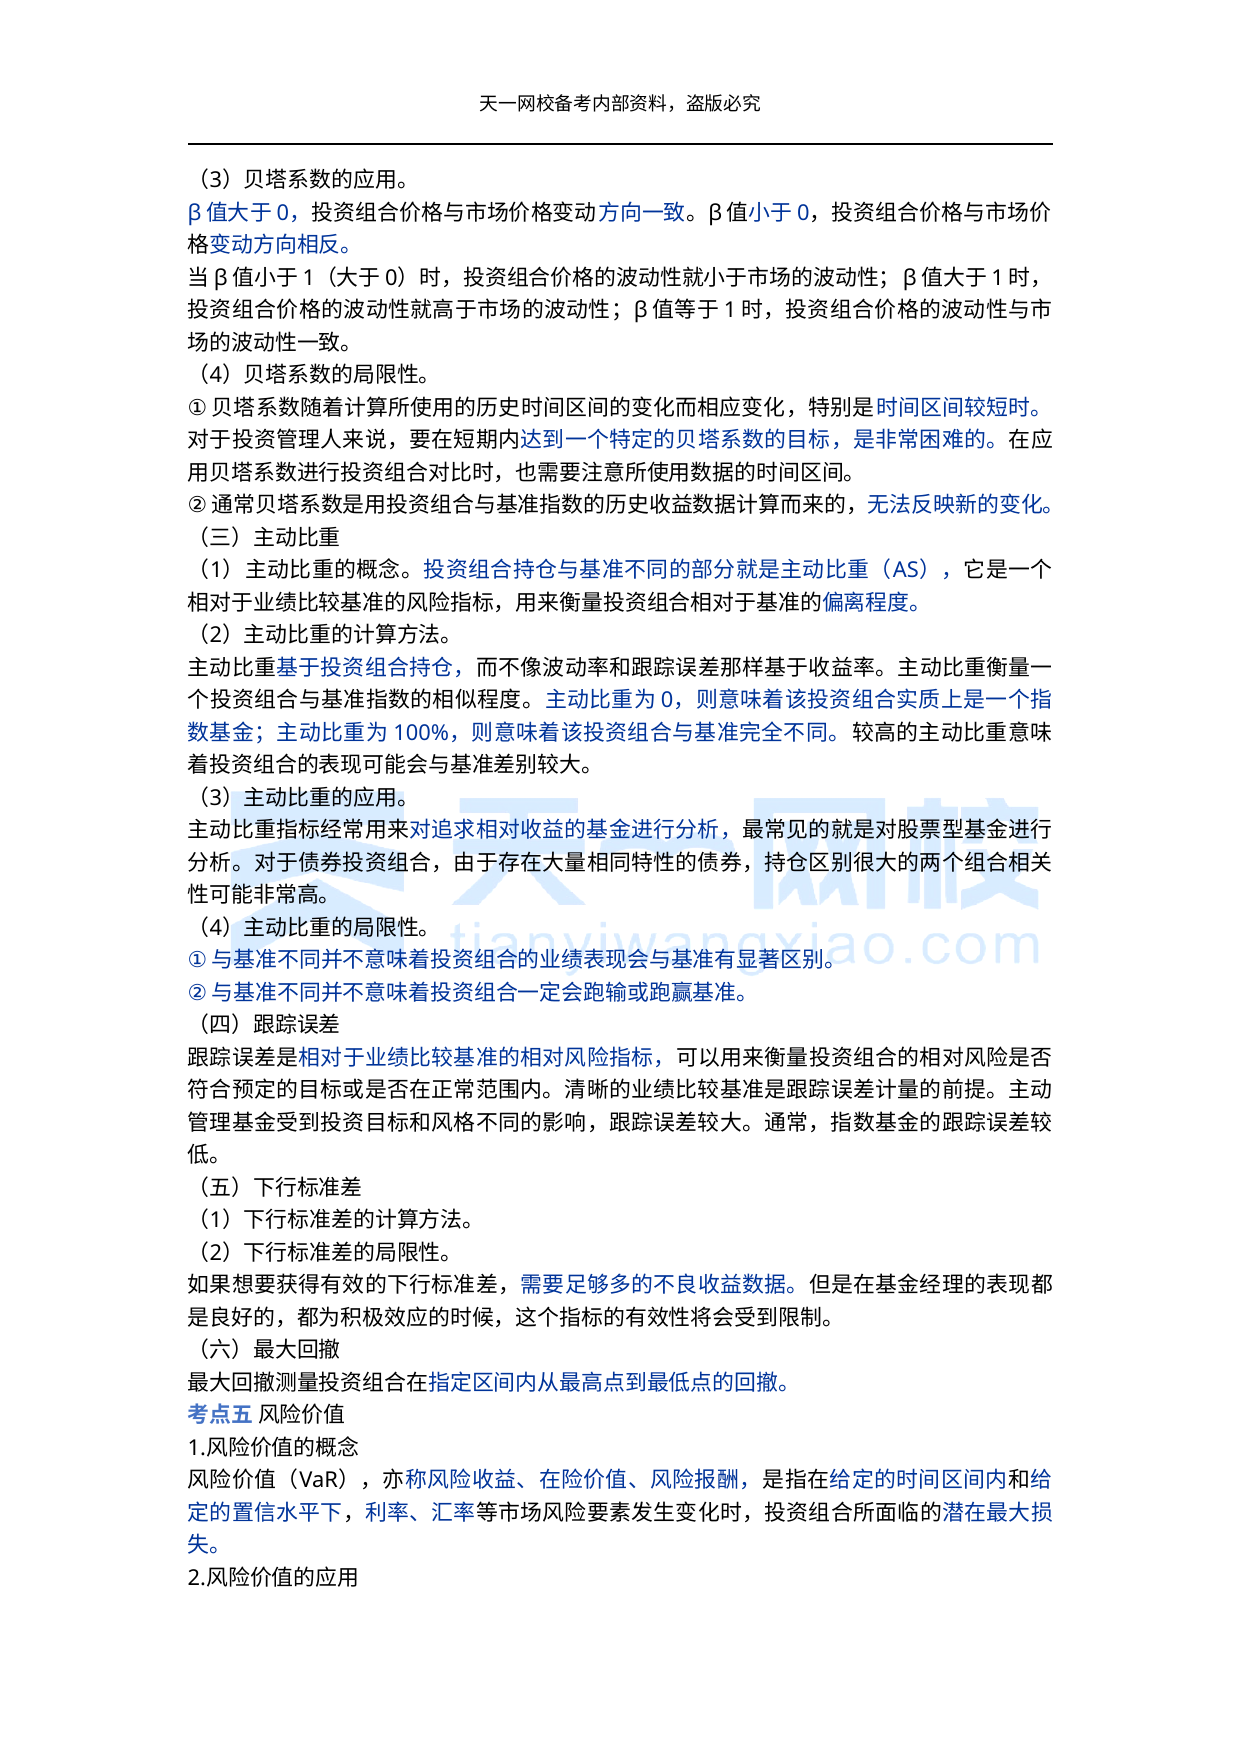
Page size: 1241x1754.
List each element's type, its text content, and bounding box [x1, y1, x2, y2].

text 考点五 风险价值 [187, 1397, 1053, 1429]
text （四）跟踪误差 [187, 1007, 1053, 1039]
text 主动比重指标经常用来对追求相对收益的基金进行分析，最常见的就是对股票型基金进行分析。对于债券投资组合，由于存在大量相同特性的债券，持仓区别很大的两个组合相关性可能非常高。 [187, 812, 1053, 909]
text 跟踪误差是相对于业绩比较基准的相对风险指标，可以用来衡量投资组合的相对风险是否符合预定的目标或是否在正常范围内。清晰的业绩比较基准是跟踪误差计量的前提。主动管理基金受到投资目标和风格不同的影响，跟踪误差较大。通常，指数基金的跟踪误差较低。 [187, 1039, 1053, 1169]
text 风险价值（VaR），亦称风险收益、在险价值、风险报酬，是指在给定的时间区间内和给定的置信水平下，利率、汇率等市场风险要素发生变化时，投资组合所面临的潜在最大损失。 [187, 1462, 1053, 1559]
text （六）最大回撤 [187, 1332, 1053, 1364]
text ①与基准不同并不意味着投资组合的业绩表现会与基准有显著区别。 [187, 942, 1053, 974]
text （五）下行标准差 [187, 1169, 1053, 1202]
text 当β值小于1（大于0）时，投资组合价格的波动性就小于市场的波动性；β值大于1时，投资组合价格的波动性就高于市场的波动性；β值等于1时，投资组合价格的波动性与市场的波动性一致。 [187, 259, 1053, 357]
text （2）下行标准差的局限性。 [187, 1234, 1053, 1267]
text （4）贝塔系数的局限性。 [187, 357, 1053, 389]
text 1.风险价值的概念 [187, 1429, 1053, 1462]
text 2.风险价值的应用 [187, 1559, 1053, 1592]
text （3）贝塔系数的应用。 [187, 162, 1053, 194]
text β值大于0，投资组合价格与市场价格变动方向一致。β值小于0，投资组合价格与市场价格变动方向相反。 [187, 194, 1053, 259]
text 如果想要获得有效的下行标准差，需要足够多的不良收益数据。但是在基金经理的表现都是良好的，都为积极效应的时候，这个指标的有效性将会受到限制。 [187, 1267, 1053, 1332]
text （4）主动比重的局限性。 [187, 909, 1053, 942]
text ②与基准不同并不意味着投资组合一定会跑输或跑赢基准。 [187, 974, 1053, 1007]
text （三）主动比重 [187, 519, 1053, 552]
text 主动比重基于投资组合持仓，而不像波动率和跟踪误差那样基于收益率。主动比重衡量一个投资组合与基准指数的相似程度。主动比重为0，则意味着该投资组合实质上是一个指数基金；主动比重为100%，则意味着该投资组合与基准完全不同。较高的主动比重意味着投资组合的表现可能会与基准差别较大。 [187, 649, 1053, 779]
text ②通常贝塔系数是用投资组合与基准指数的历史收益数据计算而来的，无法反映新的变化。 [187, 487, 1053, 519]
text ①贝塔系数随着计算所使用的历史时间区间的变化而相应变化，特别是时间区间较短时。对于投资管理人来说，要在短期内达到一个特定的贝塔系数的目标，是非常困难的。在应用贝塔系数进行投资组合对比时，也需要注意所使用数据的时间区间。 [187, 389, 1053, 487]
text （3）主动比重的应用。 [187, 779, 1053, 812]
text （2）主动比重的计算方法。 [187, 617, 1053, 649]
text （1）主动比重的概念。投资组合持仓与基准不同的部分就是主动比重（AS），它是一个相对于业绩比较基准的风险指标，用来衡量投资组合相对于基准的偏离程度。 [187, 552, 1053, 617]
text （1）下行标准差的计算方法。 [187, 1202, 1053, 1234]
text 最大回撤测量投资组合在指定区间内从最高点到最低点的回撤。 [187, 1364, 1053, 1397]
